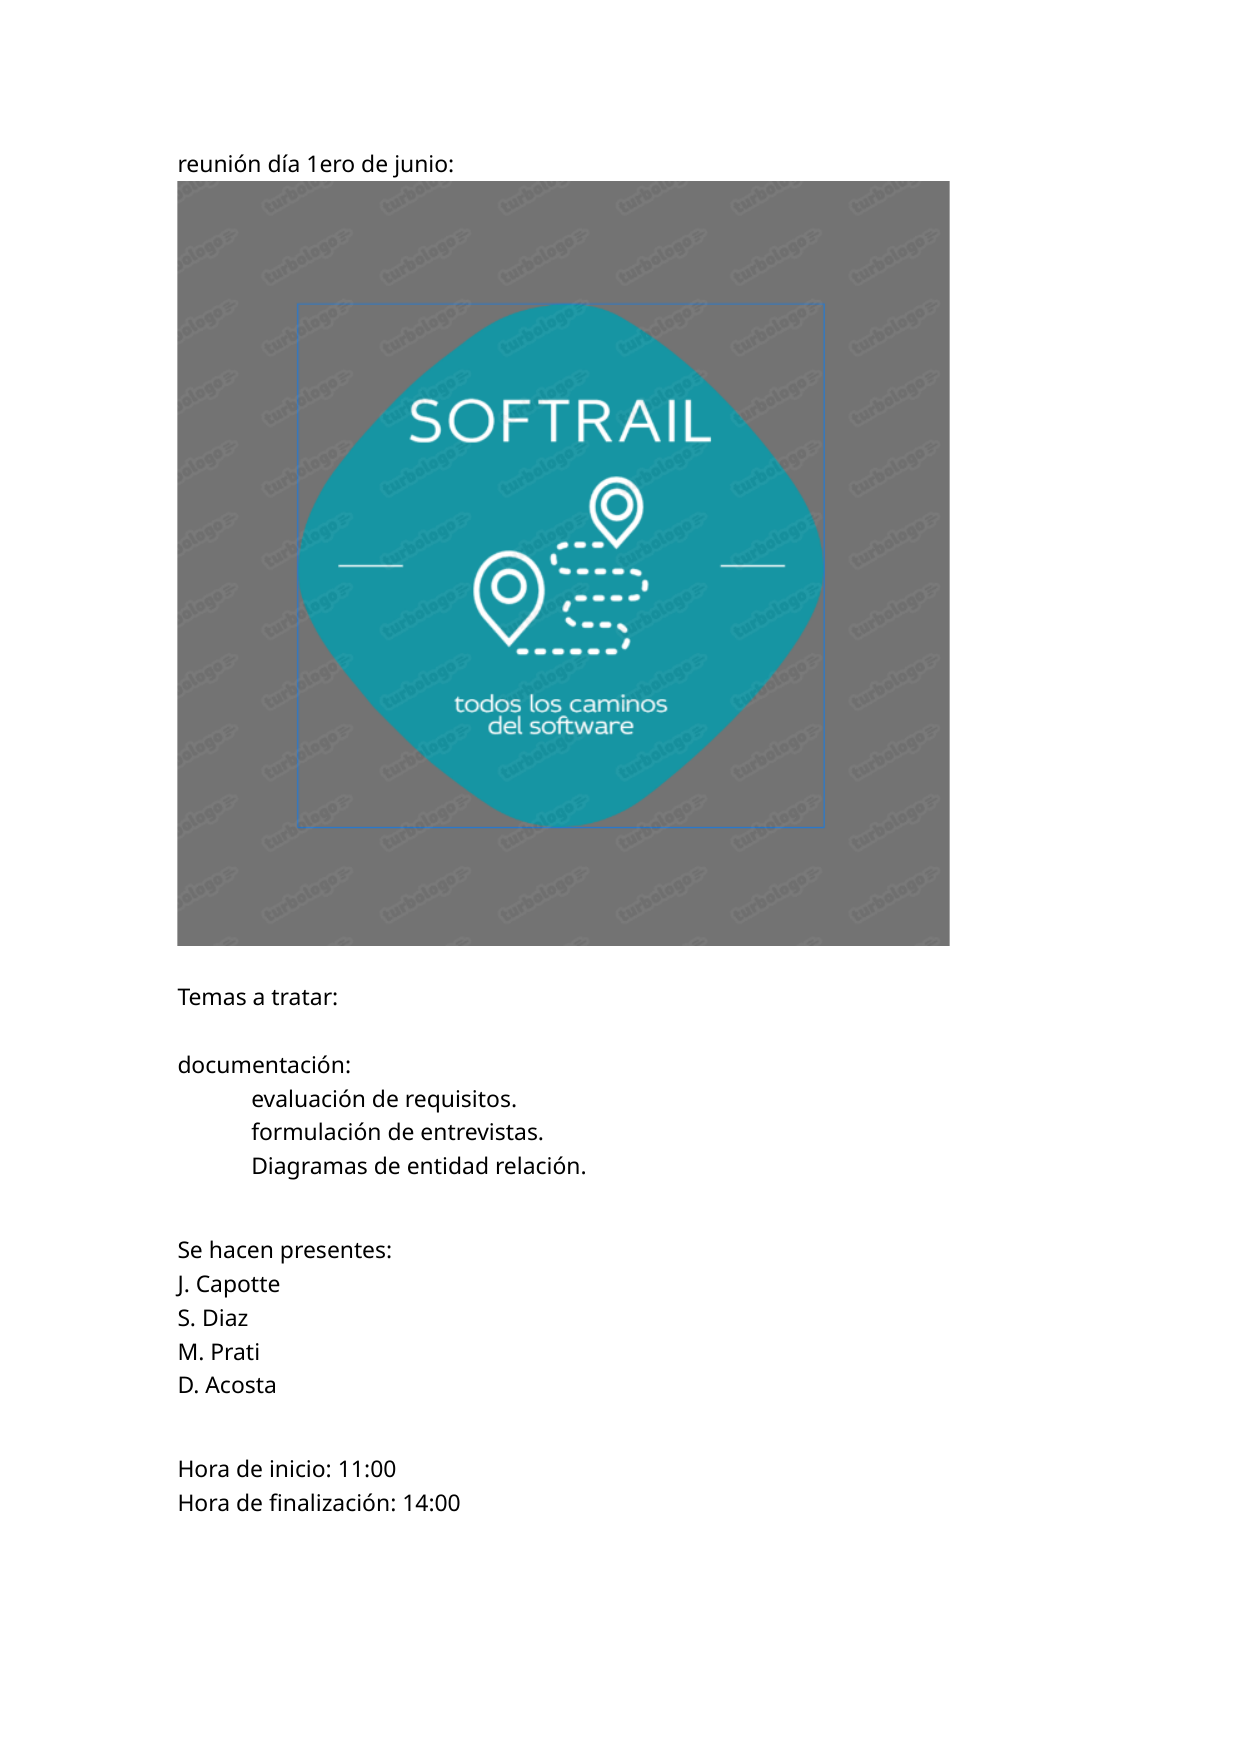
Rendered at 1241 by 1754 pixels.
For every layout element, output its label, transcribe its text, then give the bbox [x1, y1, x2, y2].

text Se hacen presentes: J. Capotte S. Diaz M. Prati D. Acosta [177, 1234, 1063, 1434]
text Hora de inicio: 11:00 Hora de finalización: 14:00 [177, 1453, 1063, 1552]
picture [177, 181, 950, 946]
